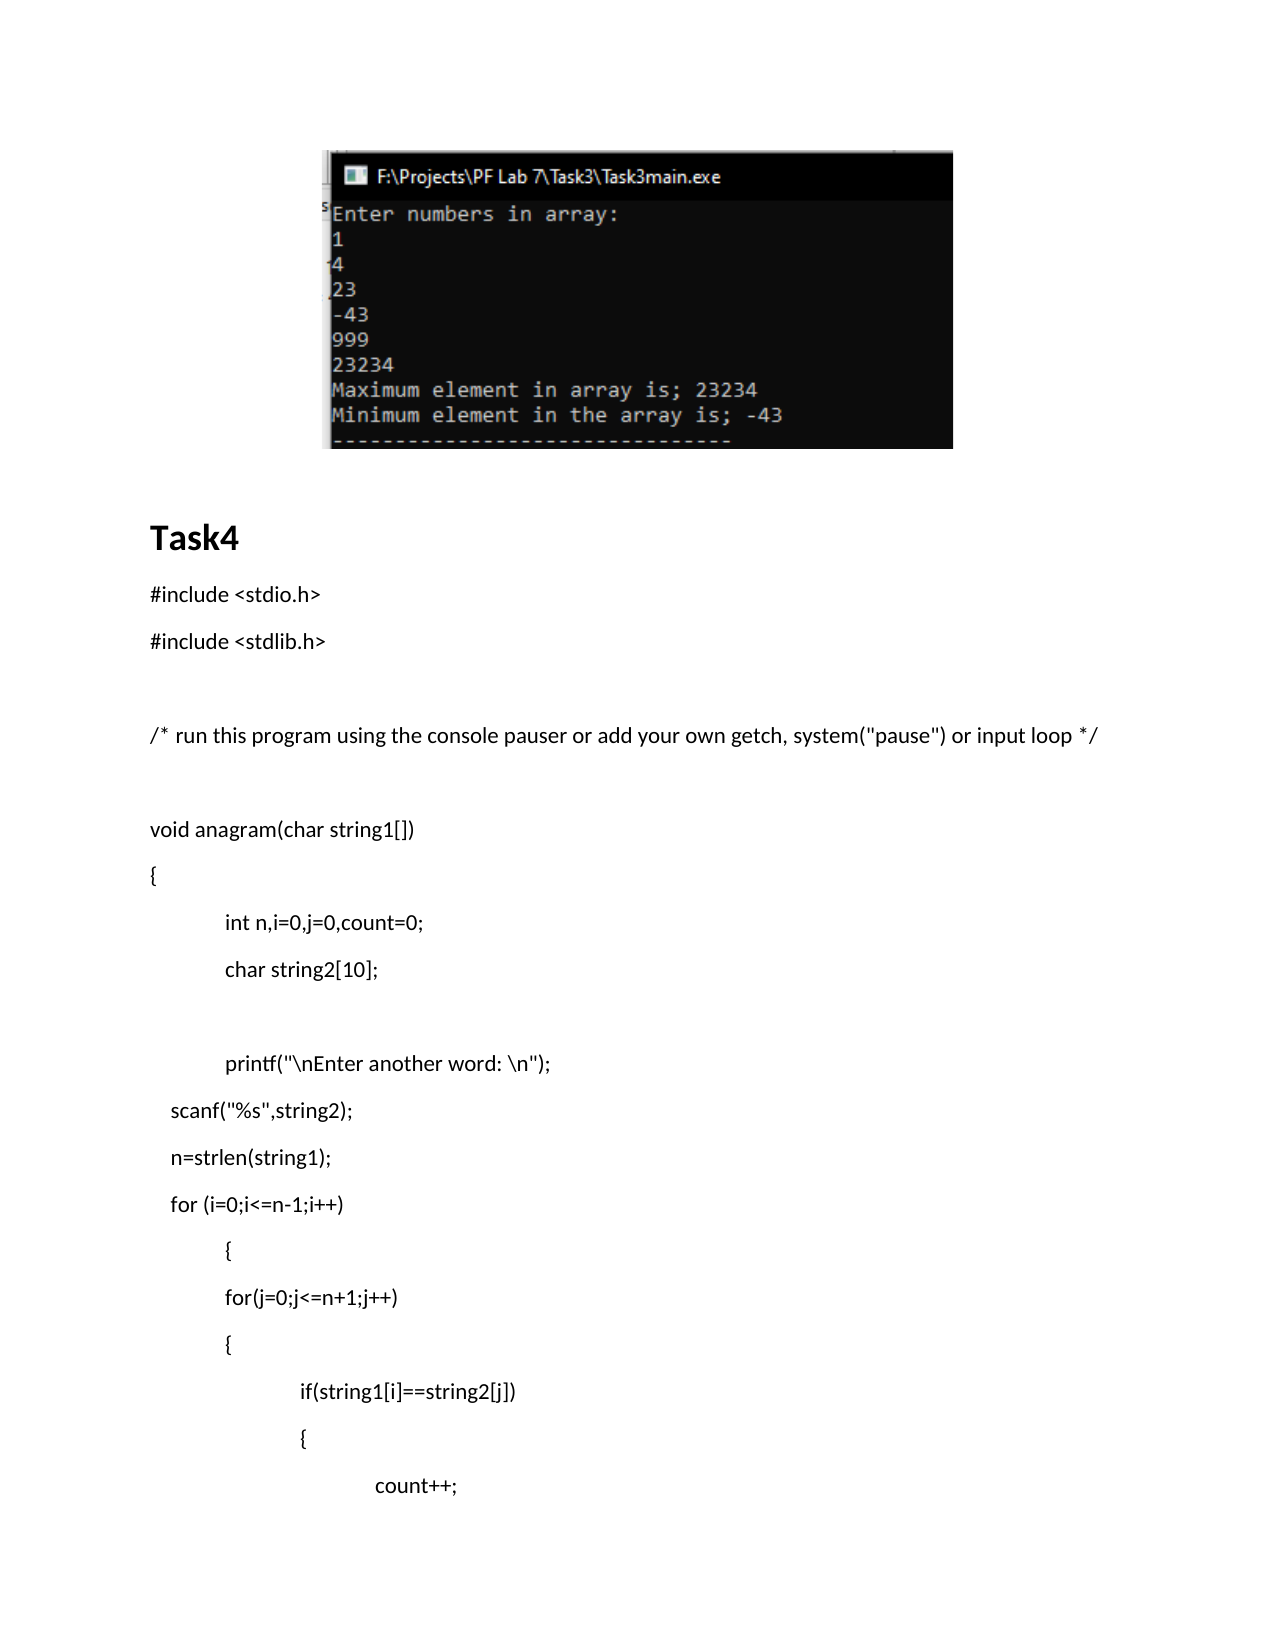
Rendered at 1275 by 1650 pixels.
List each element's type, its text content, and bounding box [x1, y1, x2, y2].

text printf("\nEnter another word: \n"); [150, 1049, 1125, 1077]
text if(string1[i]==string2[j]) [150, 1377, 1125, 1405]
text void anagram(char string1[]) [150, 815, 1125, 843]
text n=strlen(string1); [150, 1143, 1125, 1171]
text scanf("%s",string2); [150, 1096, 1125, 1124]
text { [150, 1424, 1125, 1452]
text { [150, 862, 1125, 889]
text for (i=0;i<=n-1;i++) [150, 1190, 1125, 1218]
text for(j=0;j<=n+1;j++) [150, 1283, 1125, 1311]
text { [150, 1237, 1125, 1264]
text #include <stdio.h> [150, 580, 1125, 608]
picture [321, 150, 954, 449]
text count++; [150, 1471, 1125, 1499]
text char string2[10]; [150, 955, 1125, 983]
text #include <stdlib.h> [150, 627, 1125, 655]
text int n,i=0,j=0,count=0; [150, 908, 1125, 936]
text Task4 [150, 514, 1125, 560]
text /* run this program using the console pauser or add your own getch, system("pause") or input loop */ [150, 721, 1125, 749]
text { [150, 1330, 1125, 1358]
